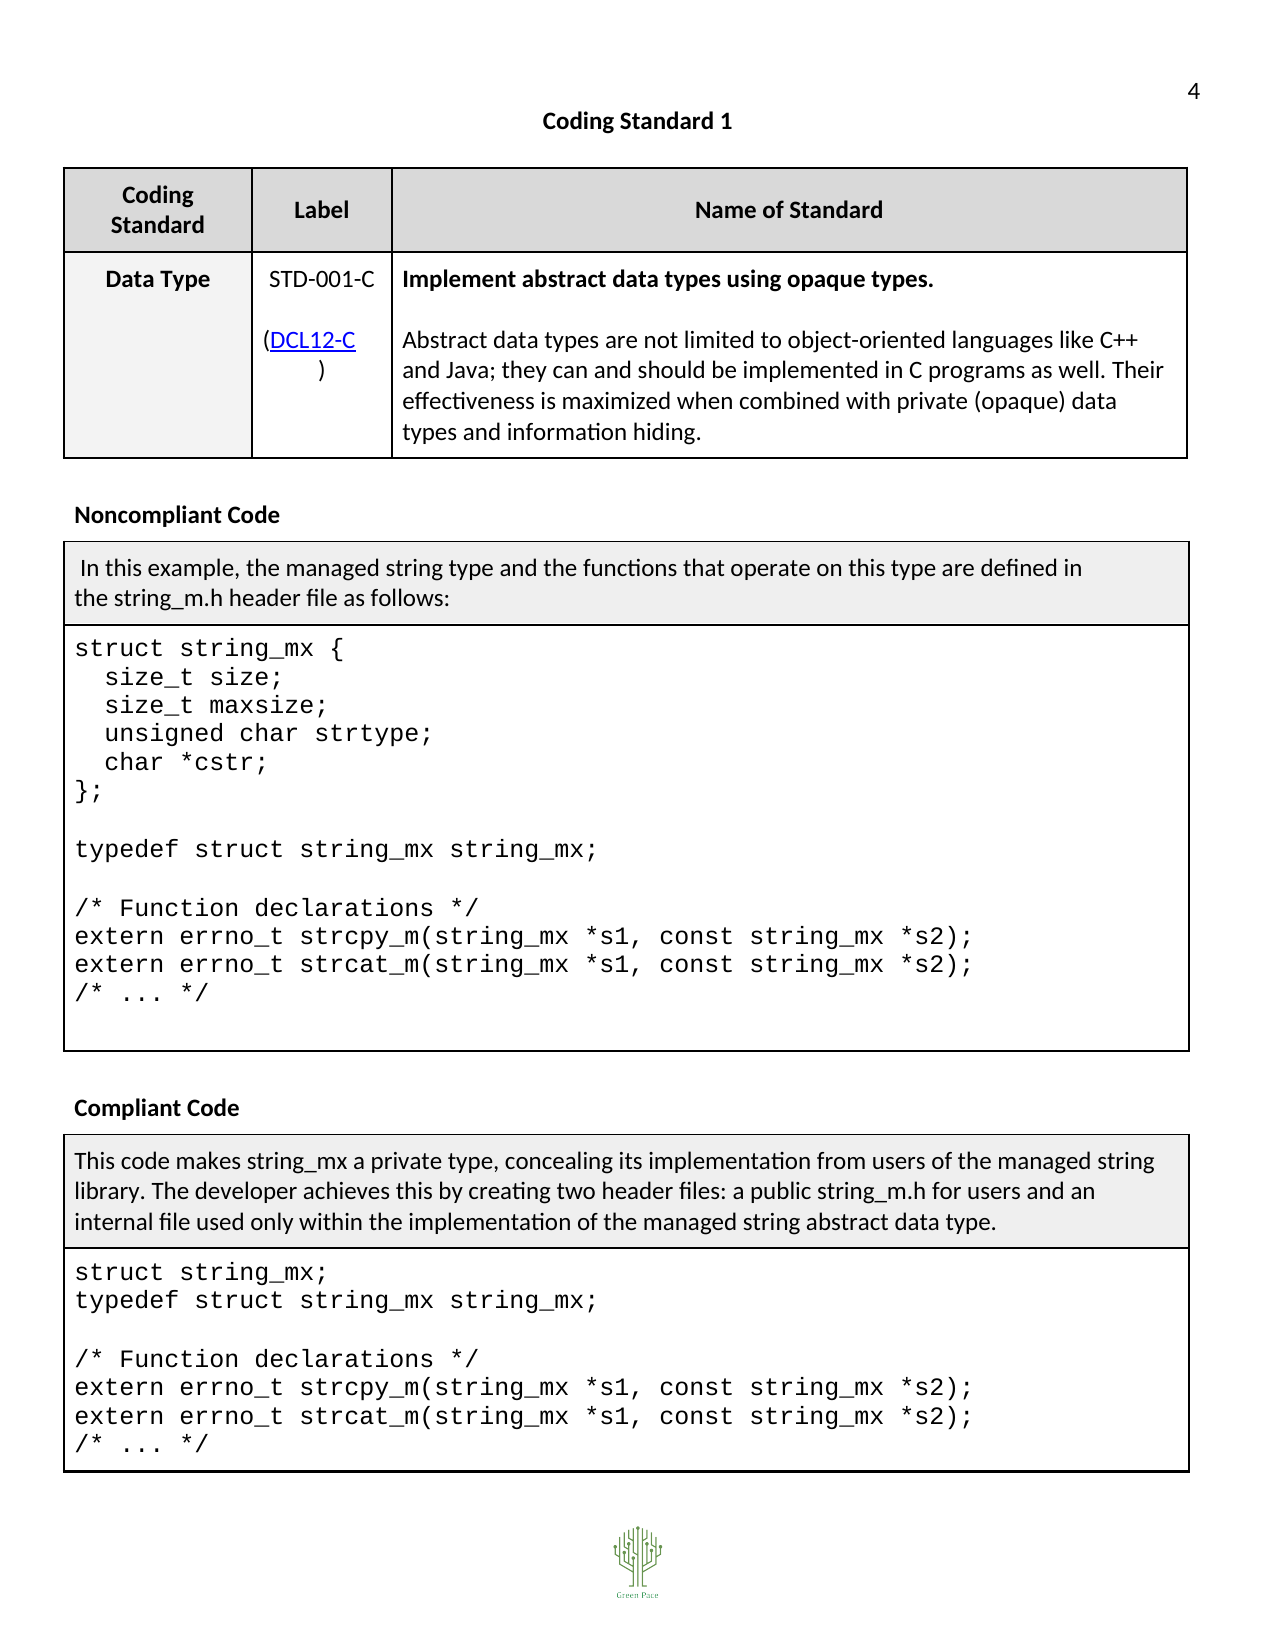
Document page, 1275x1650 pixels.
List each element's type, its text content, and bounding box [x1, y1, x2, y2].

table_cell In this example, the managed string type and the functions that operate on this type are defined in the string_m.h header file as follows: [65, 542, 1188, 623]
table_header Noncompliant Code [64, 489, 1189, 541]
table_cell STD-001-C (DCL12-C ) [253, 253, 391, 457]
table_header Label [253, 169, 391, 251]
subtitle Coding Standard 1 [75, 106, 1200, 136]
table_cell Data Type [65, 253, 251, 457]
picture [605, 1521, 670, 1606]
table_cell This code makes string_mx a private type, concealing its implementation from users of the managed string library. The developer achieves this by creating two header files: a public string_m.h for users and an internal file used only within the implementation of the managed string abstract data type. [65, 1135, 1188, 1247]
table_header Coding Standard [65, 169, 251, 251]
table_cell struct string_mx; typedef struct string_mx string_mx; /* Function declarations */ extern errno_t strcpy_m(string_mx *s1, const string_mx *s2); extern errno_t strcat_m(string_mx *s1, const string_mx *s2); /* ... */ [65, 1249, 1188, 1470]
table_cell struct string_mx { size_t size; size_t maxsize; unsigned char strtype; char *cstr; }; typedef struct string_mx string_mx; /* Function declarations */ extern errno_t strcpy_m(string_mx *s1, const string_mx *s2); extern errno_t strcat_m(string_mx *s1, const string_mx *s2); /* ... */ [65, 626, 1188, 1049]
table_header Name of Standard [393, 169, 1186, 251]
table_header Compliant Code [64, 1082, 1189, 1133]
table_cell Implement abstract data types using opaque types. Abstract data types are not limited to object-oriented languages like C++ and Java; they can and should be implemented in C programs as well. Their effectiveness is maximized when combined with private (opaque) data types and information hiding. [393, 253, 1186, 457]
